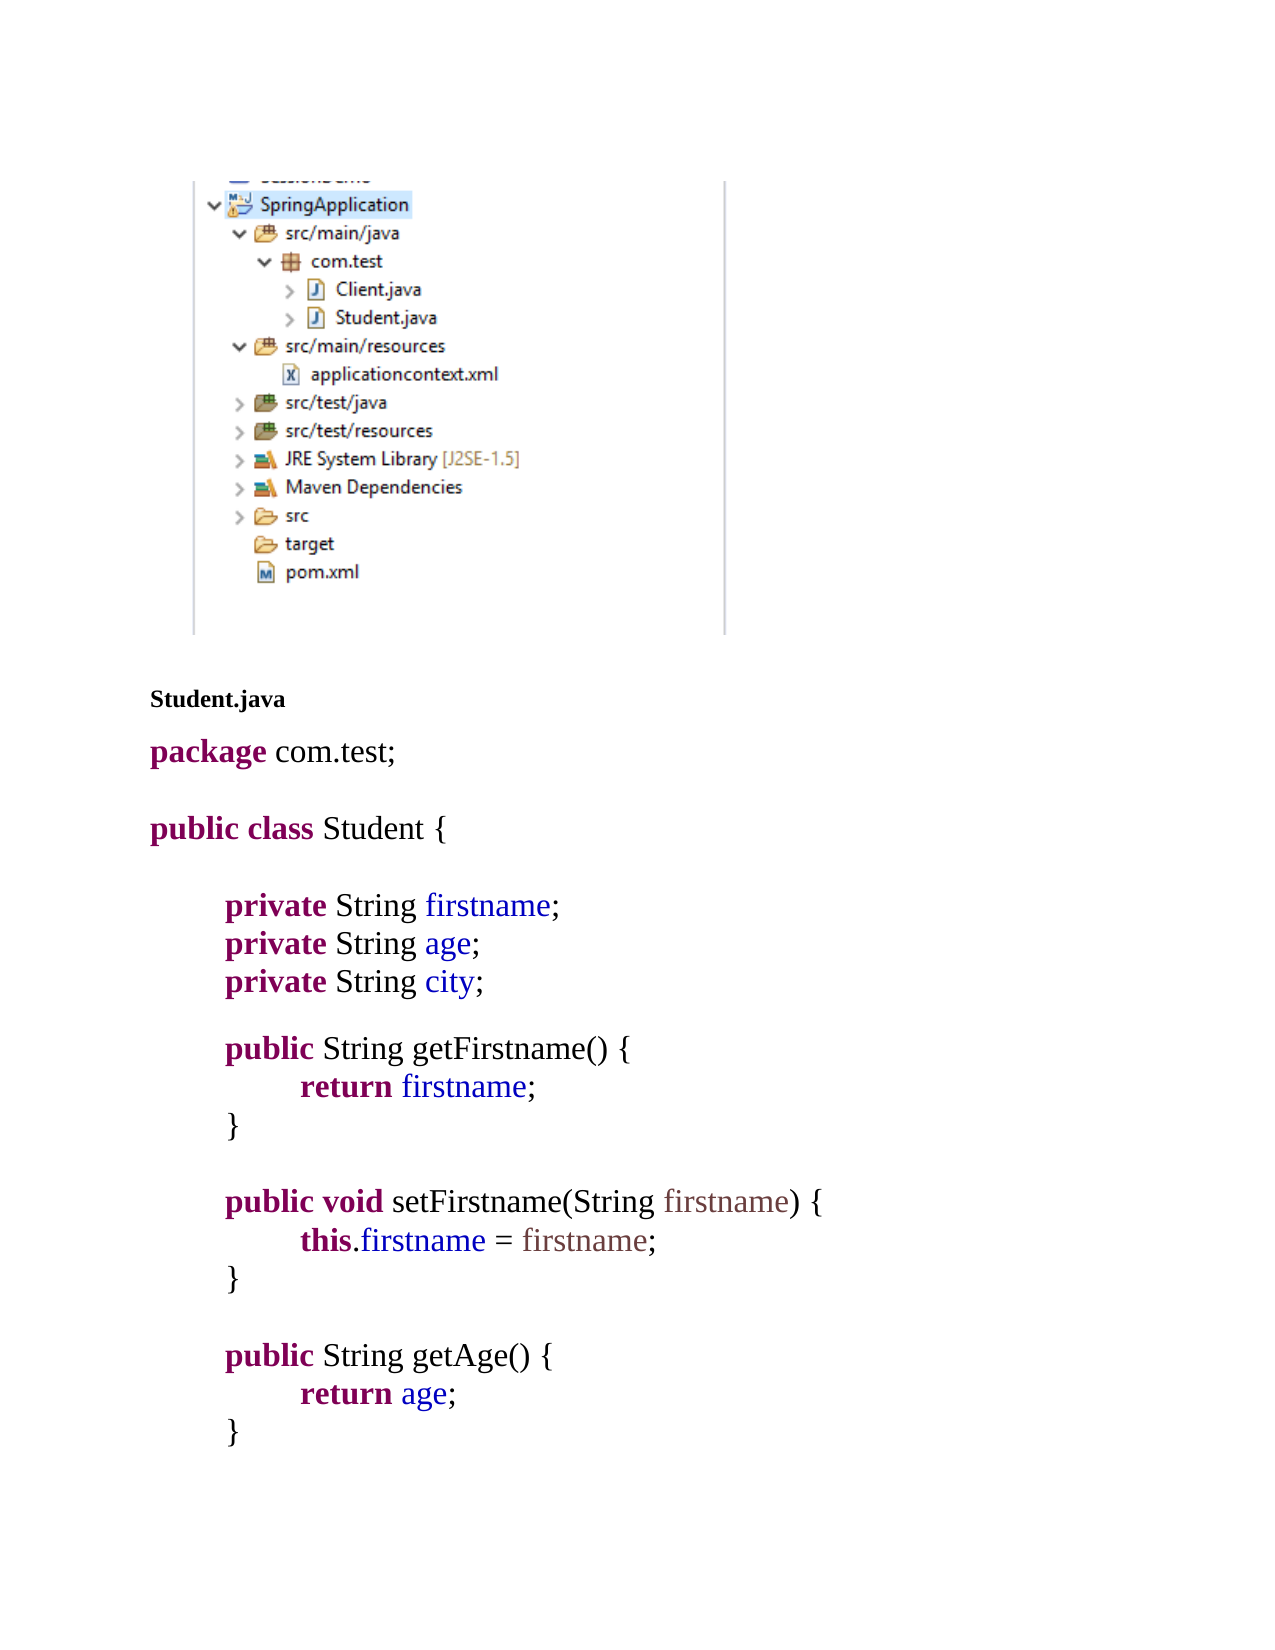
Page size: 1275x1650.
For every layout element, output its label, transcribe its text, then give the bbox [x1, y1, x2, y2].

text private String age; [150, 923, 1125, 962]
text package com.test; [150, 732, 1125, 770]
text private String firstname; [150, 885, 1125, 923]
text public void setFirstname(String firstname) { [150, 1181, 1125, 1220]
text } [150, 1411, 1125, 1450]
text } [150, 1258, 1125, 1296]
text this.firstname = firstname; [150, 1220, 1125, 1258]
text return firstname; [150, 1066, 1125, 1105]
text private String city; [150, 962, 1125, 1000]
text return age; [150, 1373, 1125, 1411]
text public class Student { [150, 808, 1125, 847]
text public String getFirstname() { [150, 1028, 1125, 1066]
text public String getAge() { [150, 1335, 1125, 1373]
text Student.java [150, 684, 1125, 713]
picture [192, 181, 727, 635]
text } [150, 1105, 1125, 1143]
